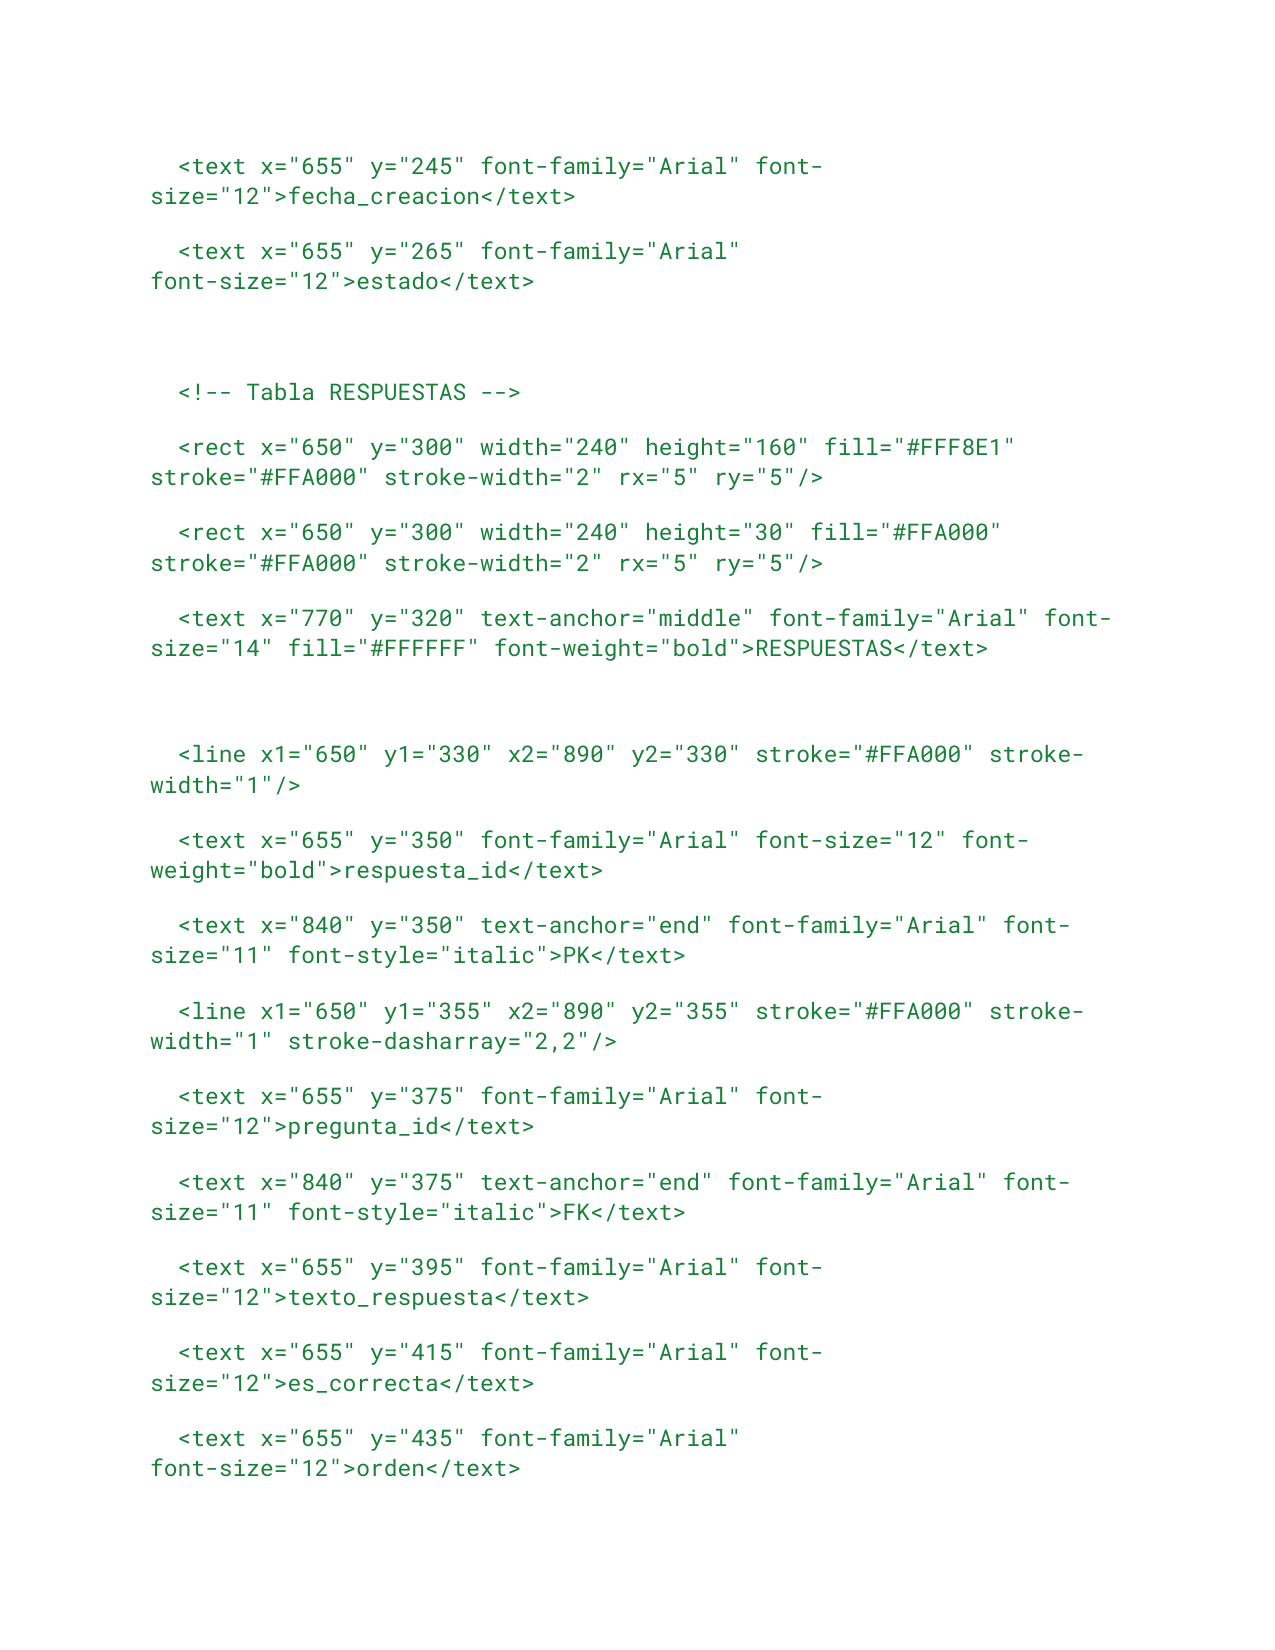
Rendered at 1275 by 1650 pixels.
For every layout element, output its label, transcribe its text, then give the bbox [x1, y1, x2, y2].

text <rect x="650" y="300" width="240" height="160" fill="#FFF8E1" stroke="#FFA000" stroke-width="2" rx="5" ry="5"/> [150, 431, 1125, 492]
text <text x="840" y="375" text-anchor="end" font-family="Arial" font-size="11" font-style="italic">FK</text> [150, 1166, 1125, 1226]
text <text x="655" y="415" font-family="Arial" font-size="12">es_correcta</text> [150, 1337, 1125, 1397]
text <text x="655" y="350" font-family="Arial" font-size="12" font-weight="bold">respuesta_id</text> [150, 824, 1125, 885]
text <!-- Tabla RESPUESTAS --> [150, 376, 1125, 406]
text <text x="655" y="375" font-family="Arial" font-size="12">pregunta_id</text> [150, 1081, 1125, 1141]
text <text x="770" y="320" text-anchor="middle" font-family="Arial" font-size="14" fill="#FFFFFF" font-weight="bold">RESPUESTAS</text> [150, 602, 1125, 662]
text <rect x="650" y="300" width="240" height="30" fill="#FFA000" stroke="#FFA000" stroke-width="2" rx="5" ry="5"/> [150, 517, 1125, 577]
text <text x="840" y="350" text-anchor="end" font-family="Arial" font-size="11" font-style="italic">PK</text> [150, 910, 1125, 970]
text <text x="655" y="395" font-family="Arial" font-size="12">texto_respuesta</text> [150, 1251, 1125, 1312]
text <text x="655" y="265" font-family="Arial" font-size="12">estado</text> [150, 235, 1125, 296]
text <text x="655" y="435" font-family="Arial" font-size="12">orden</text> [150, 1422, 1125, 1483]
text <line x1="650" y1="330" x2="890" y2="330" stroke="#FFA000" stroke-width="1"/> [150, 739, 1125, 799]
text <line x1="650" y1="355" x2="890" y2="355" stroke="#FFA000" stroke-width="1" stroke-dasharray="2,2"/> [150, 995, 1125, 1056]
text <text x="655" y="245" font-family="Arial" font-size="12">fecha_creacion</text> [150, 150, 1125, 210]
